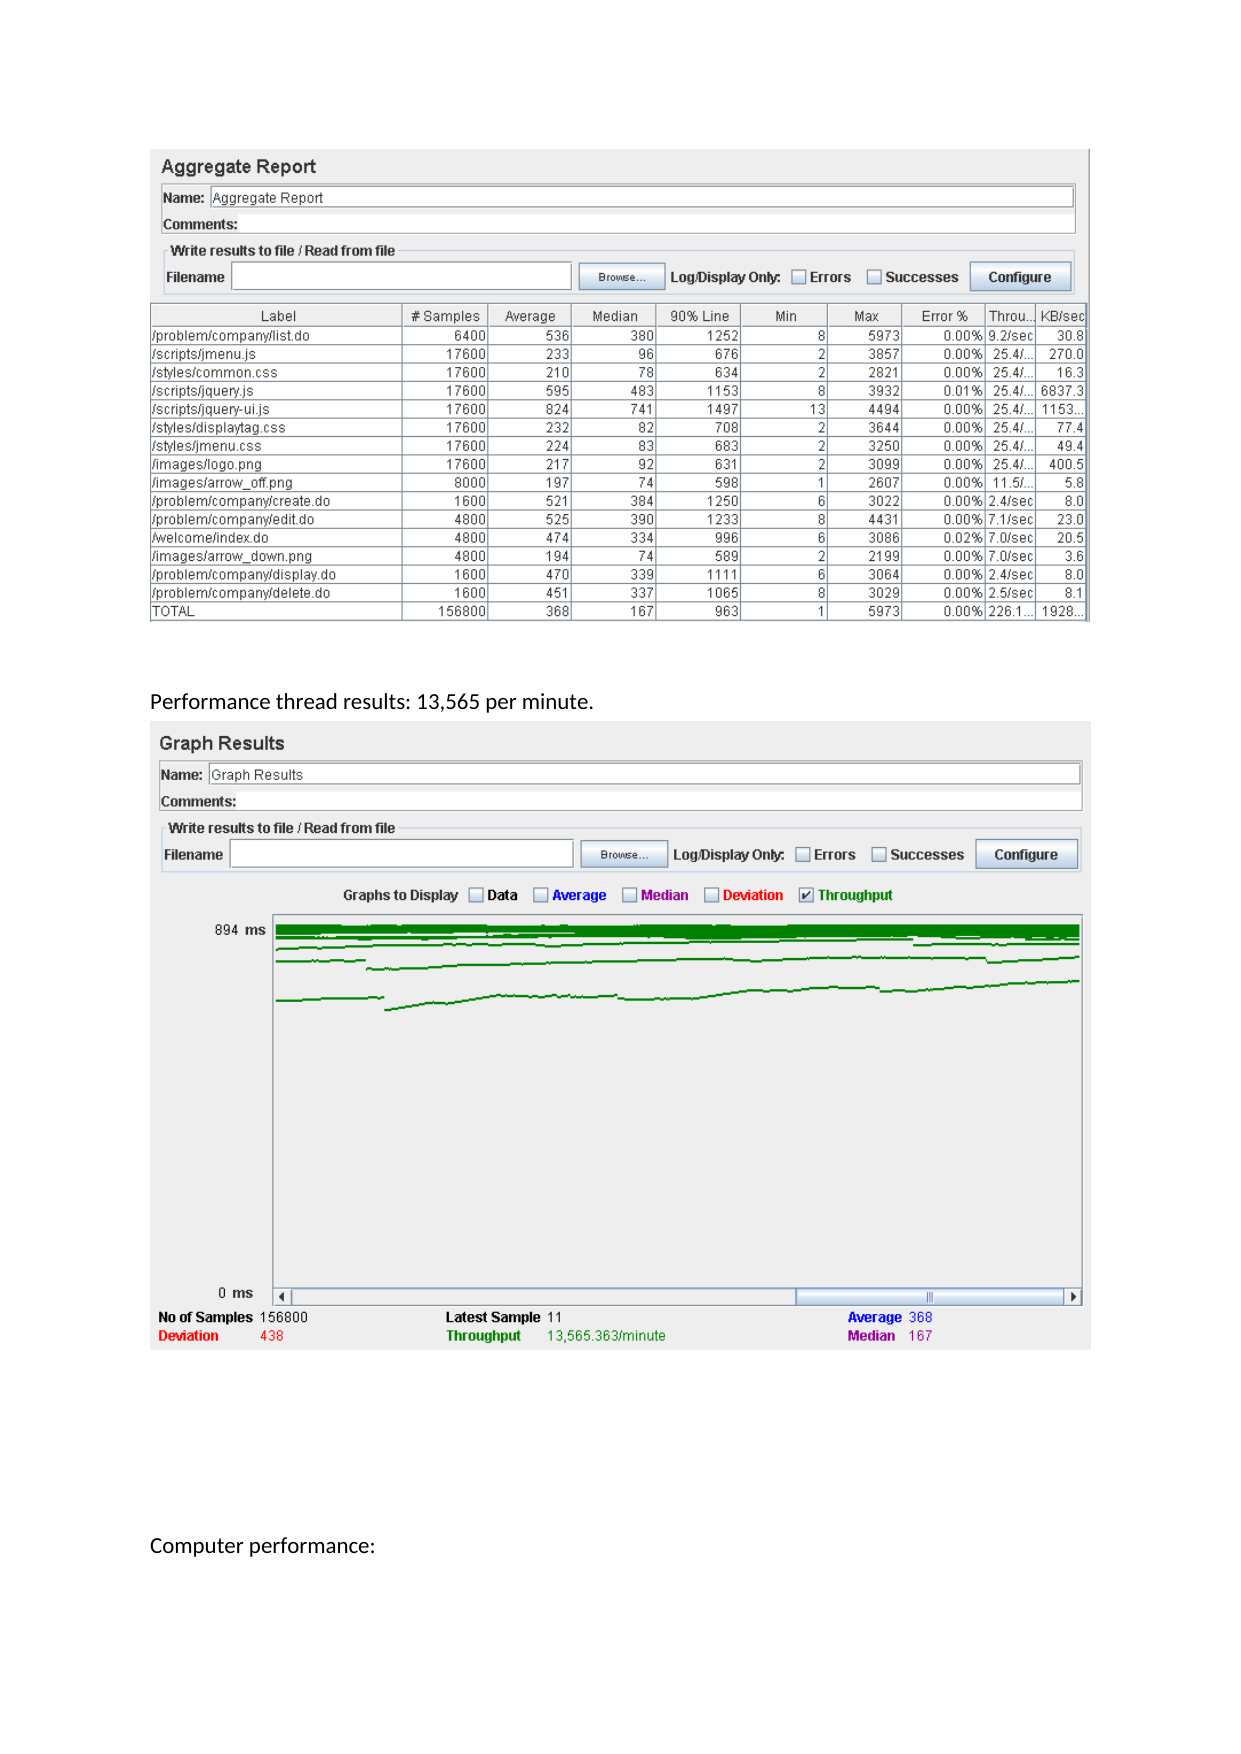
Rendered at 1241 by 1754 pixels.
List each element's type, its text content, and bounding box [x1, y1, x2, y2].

picture [150, 721, 1091, 1350]
text Performance thread results: 13,565 per minute. [150, 687, 1090, 715]
text Computer performance: [150, 1531, 1090, 1559]
picture [150, 149, 1091, 622]
